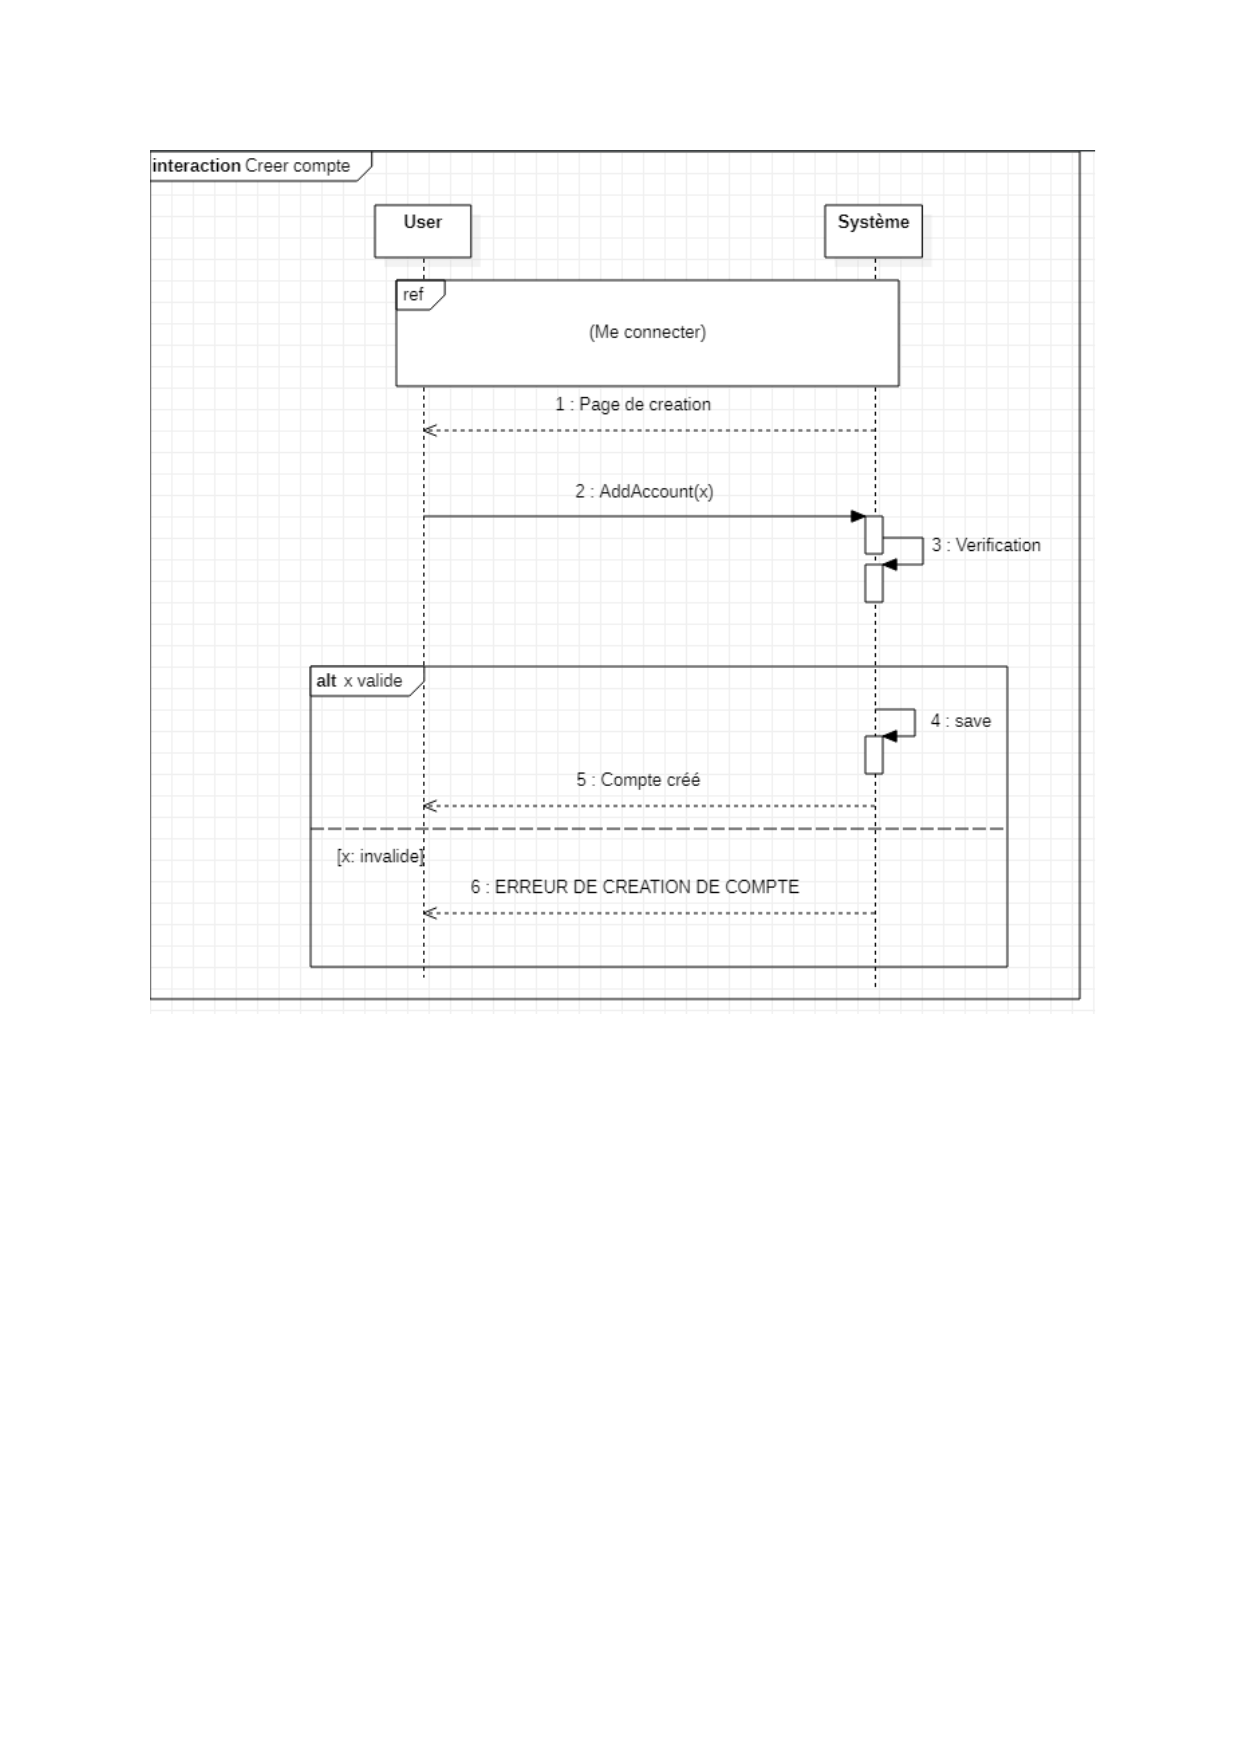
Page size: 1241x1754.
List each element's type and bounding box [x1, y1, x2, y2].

picture [150, 150, 1096, 1014]
